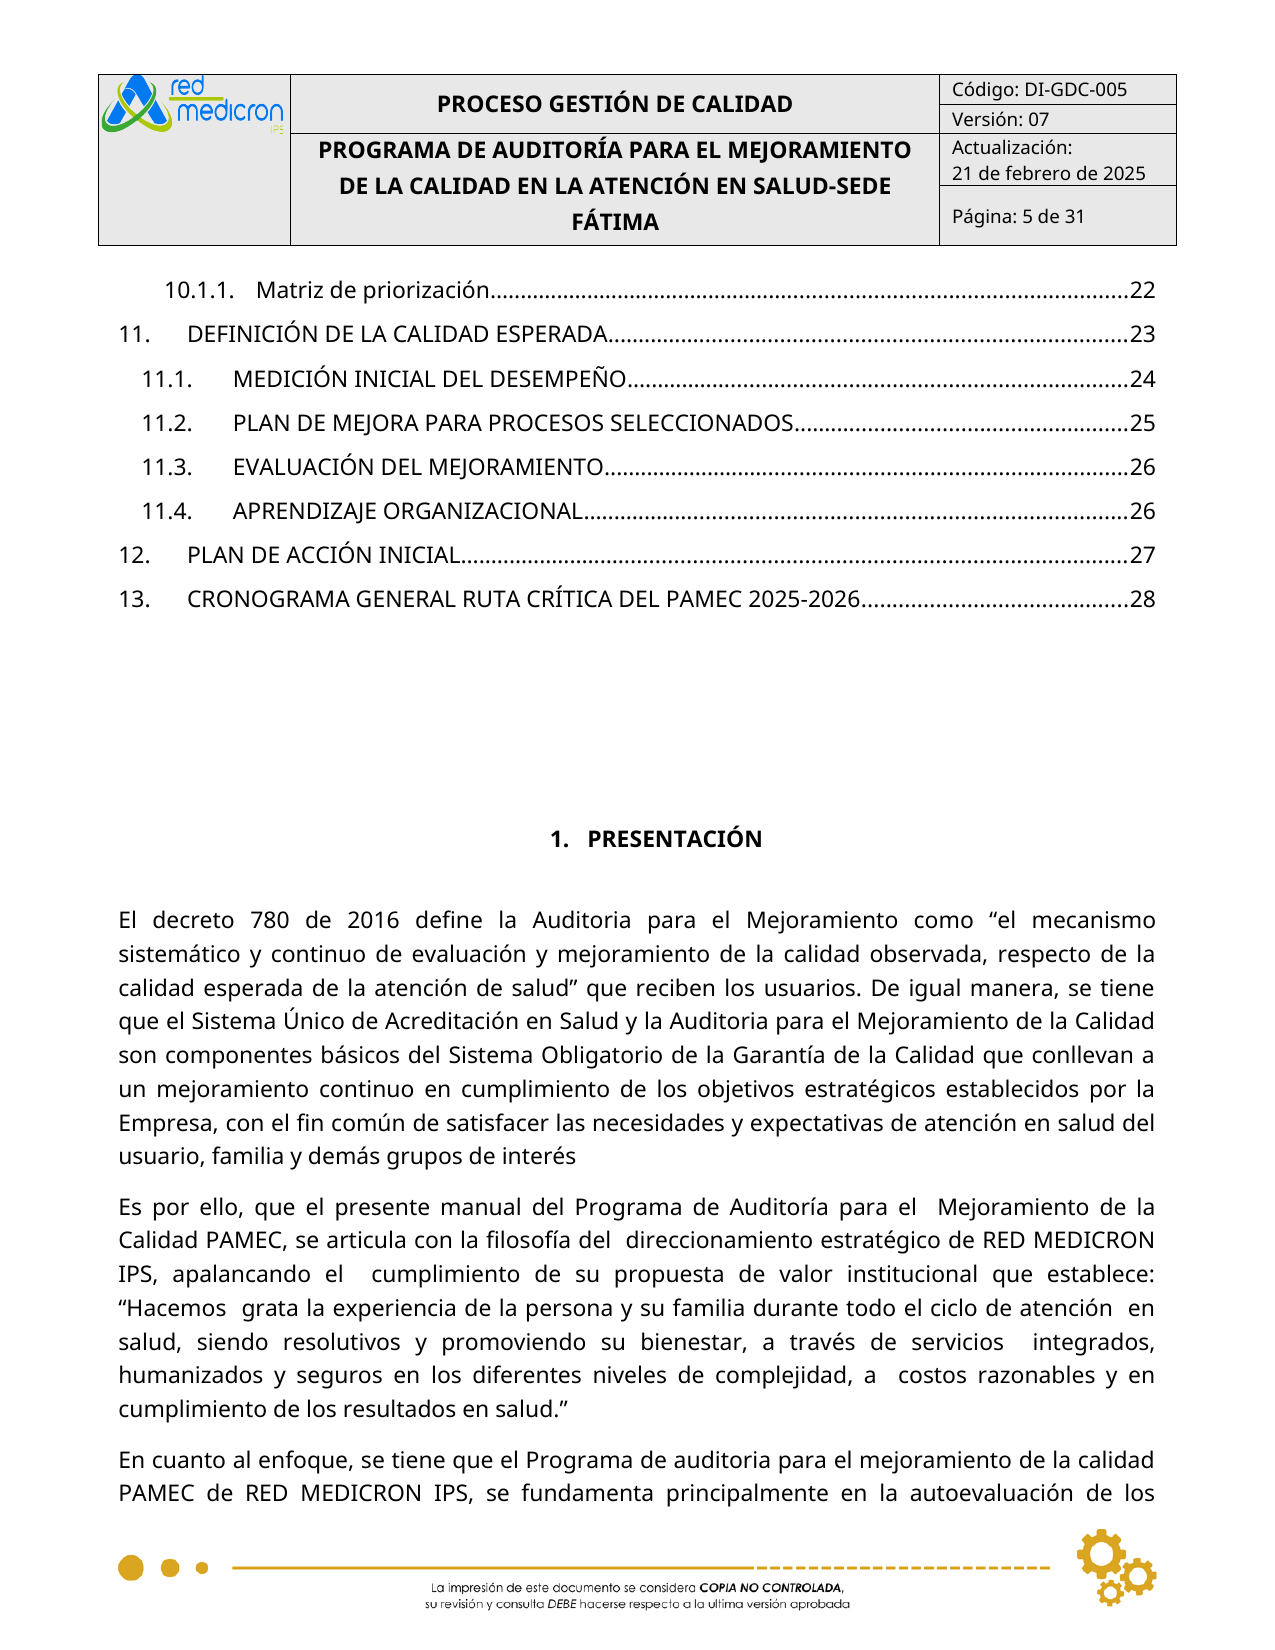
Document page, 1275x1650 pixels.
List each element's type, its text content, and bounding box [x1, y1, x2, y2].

text Es por ello, que el presente manual del Programa de Auditoría para el Mejoramiento de la Calidad PAMEC, se articula con la filosofía del direccionamiento estratégico de RED MEDICRON IPS, apalancando el cumplimiento de su propuesta de valor institucional que establece: “Hacemos grata la experiencia de la persona y su familia durante todo el ciclo de atención en salud, siendo resolutivos y promoviendo su bienestar, a través de servicios integrados, humanizados y seguros en los diferentes niveles de complejidad, a costos razonables y en cumplimiento de los resultados en salud.” [118, 1191, 1157, 1424]
picture [101, 75, 284, 134]
picture [118, 1529, 1157, 1615]
text El decreto 780 de 2016 define la Auditoria para el Mejoramiento como “el mecanismo sistemático y continuo de evaluación y mejoramiento de la calidad observada, respecto de la calidad esperada de la atención de salud” que reciben los usuarios. De igual manera, se tiene que el Sistema Único de Acreditación en Salud y la Auditoria para el Mejoramiento de la Calidad son componentes básicos del Sistema Obligatorio de la Garantía de la Calidad que conllevan a un mejoramiento continuo en cumplimiento de los objetivos estratégicos establecidos por la Empresa, con el fin común de satisfacer las necesidades y expectativas de atención en salud del usuario, familia y demás grupos de interés [118, 904, 1157, 1171]
subtitle PRESENTACIÓN [156, 823, 1157, 854]
